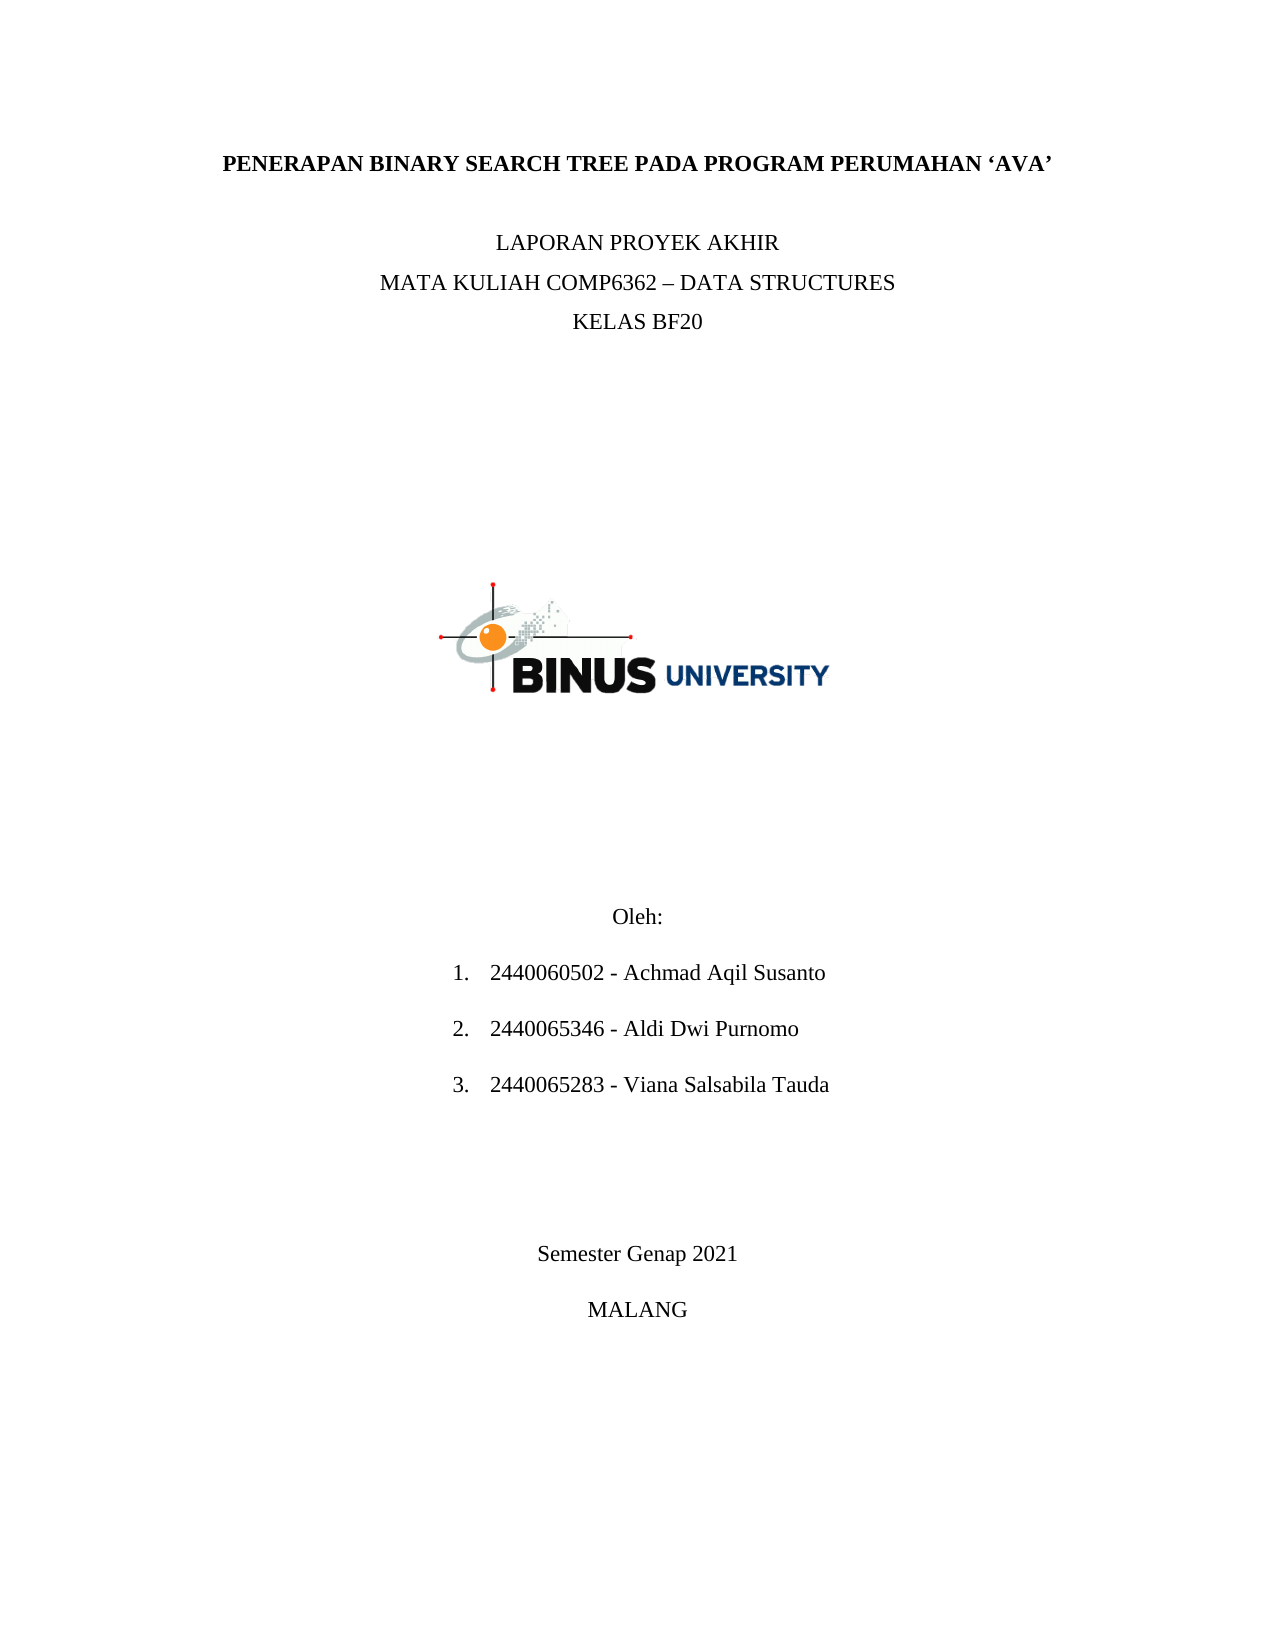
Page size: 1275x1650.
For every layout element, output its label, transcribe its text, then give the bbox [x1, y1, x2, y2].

text PENERAPAN BINARY SEARCH TREE PADA PROGRAM PERUMAHAN ‘AVA’ [150, 150, 1125, 176]
text MATA KULIAH COMP6362 – DATA STRUCTURES [150, 268, 1125, 295]
text Oleh: [150, 903, 1125, 929]
text KELAS BF20 [150, 308, 1125, 334]
text MALANG [150, 1296, 1125, 1322]
picture [437, 582, 838, 699]
text Semester Genap 2021 [150, 1239, 1125, 1266]
list 2440060502 - Achmad Aqil Susanto [452, 959, 1125, 985]
list 2440065283 - Viana Salsabila Tauda [452, 1071, 1125, 1097]
text LAPORAN PROYEK AKHIR [150, 229, 1125, 255]
list 2440065346 - Aldi Dwi Purnomo [452, 1015, 1125, 1041]
